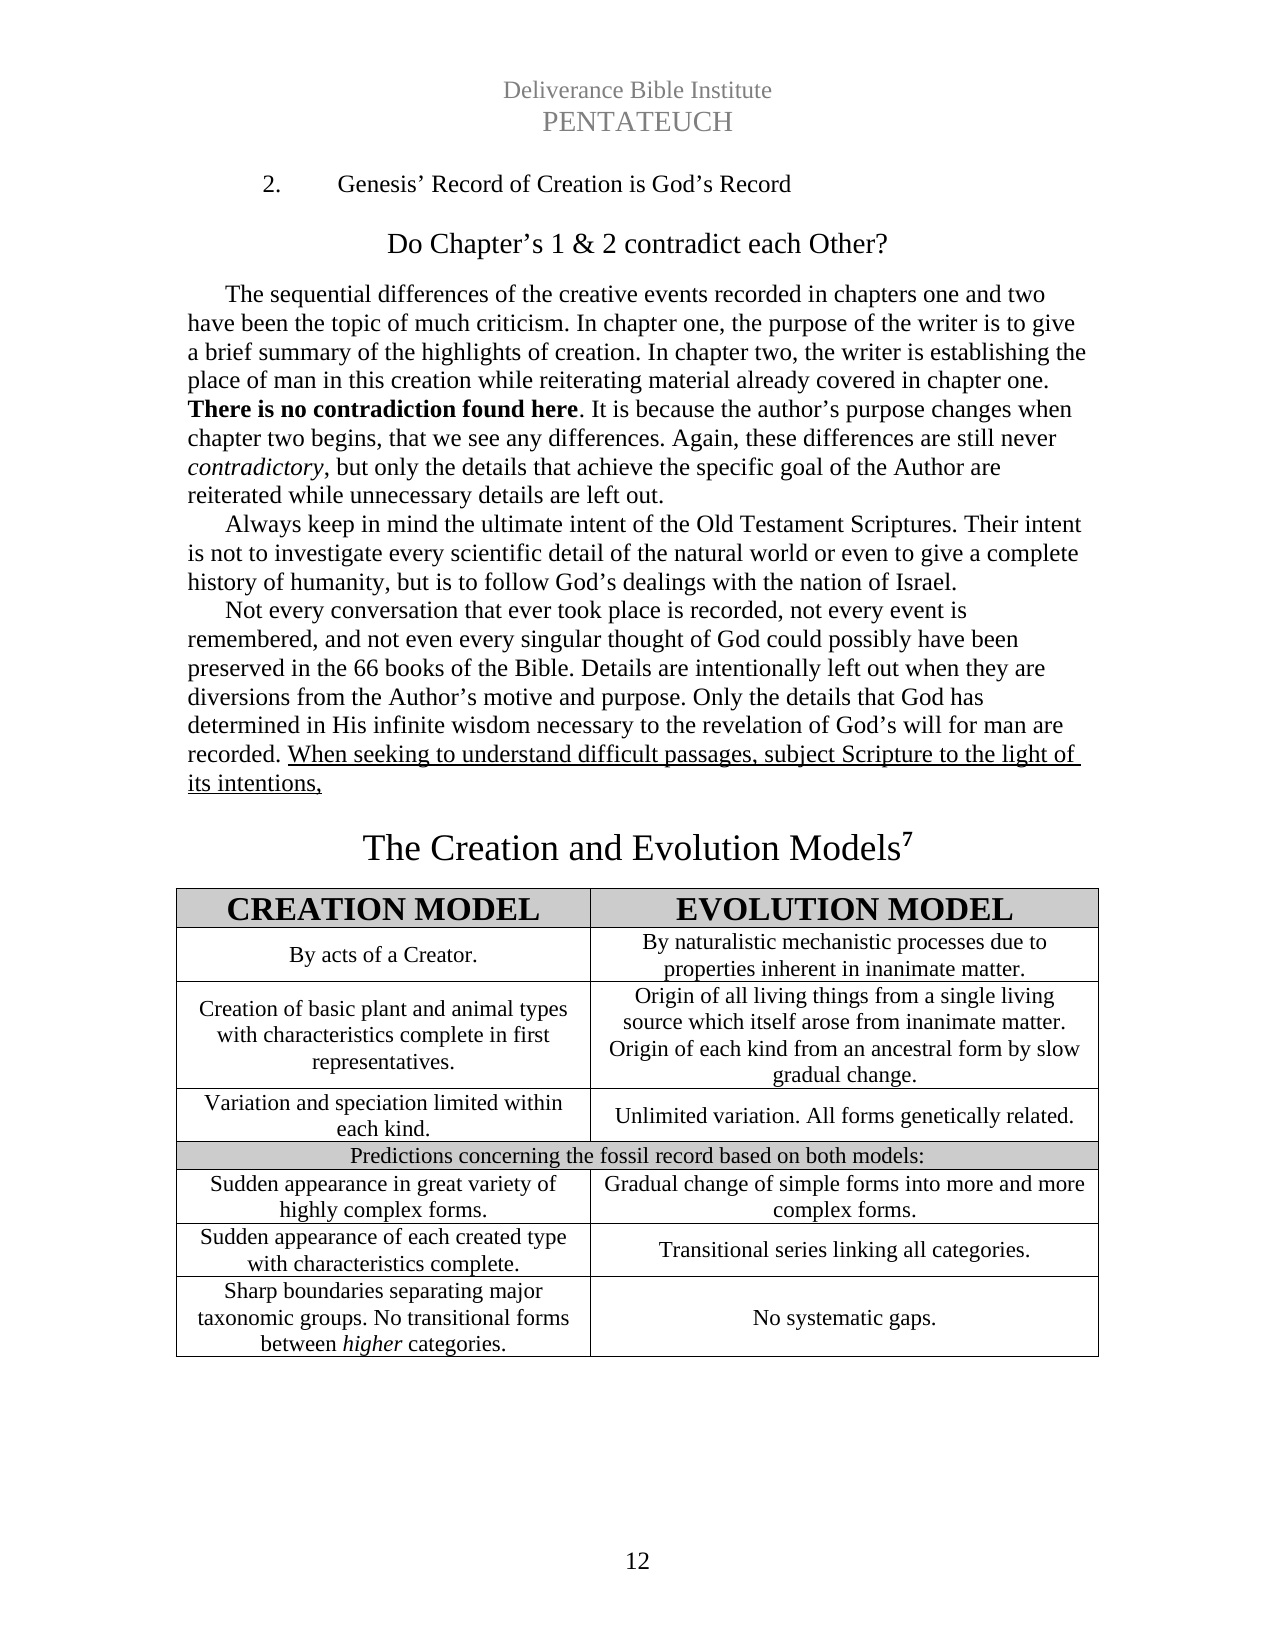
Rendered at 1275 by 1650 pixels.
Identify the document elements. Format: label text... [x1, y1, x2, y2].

text The sequential differences of the creative events recorded in chapters one and two have been the topic of much criticism. In chapter one, the purpose of the writer is to give a brief summary of the highlights of creation. In chapter two, the writer is establishing the place of man in this creation while reiterating material already covered in chapter one. There is no contradiction found here. It is because the author’s purpose changes when chapter two begins, that we see any differences. Again, these differences are still never contradictory, but only the details that achieve the specific goal of the Author are reiterated while unnecessary details are left out. [187, 279, 1087, 509]
table_cell Sharp boundaries separating major taxonomic groups. No transitional forms between higher categories. [177, 1277, 590, 1356]
table_cell Creation of basic plant and animal types with characteristics complete in first representatives. [177, 982, 590, 1087]
table_header EVOLUTION MODEL [591, 889, 1098, 927]
text Do Chapter’s 1 & 2 contradict each Other? [187, 227, 1087, 260]
table_cell Origin of all living things from a single living source which itself arose from inanimate matter. Origin of each kind from an ancestral form by slow gradual change. [591, 982, 1098, 1087]
table_cell No systematic gaps. [591, 1277, 1098, 1356]
table_cell By acts of a Creator. [177, 928, 590, 981]
text Not every conversation that ever took place is recorded, not every event is remembered, and not even every singular thought of God could possibly have been preserved in the 66 books of the Bible. Details are intentionally left out when they are diversions from the Author’s motive and purpose. Only the details that God has determined in His infinite wisdom necessary to the revelation of God’s will for man are recorded. When seeking to understand difficult passages, subject Scripture to the light of its intentions, [187, 596, 1087, 797]
table_cell Gradual change of simple forms into more and more complex forms. [591, 1170, 1098, 1222]
table_cell By naturalistic mechanistic processes due to properties inherent in inanimate matter. [591, 928, 1098, 981]
table_cell Variation and speciation limited within each kind. [177, 1089, 590, 1141]
table_header CREATION MODEL [177, 889, 590, 927]
subtitle Genesis’ Record of Creation is God’s Record [187, 169, 1087, 198]
table_cell Unlimited variation. All forms genetically related. [591, 1089, 1098, 1141]
text The Creation and Evolution Models [187, 826, 1087, 869]
table_cell Predictions concerning the fossil record based on both models: [177, 1142, 1098, 1169]
table_cell Sudden appearance in great variety of highly complex forms. [177, 1170, 590, 1222]
text Always keep in mind the ultimate intent of the Old Testament Scriptures. Their intent is not to investigate every scientific detail of the natural world or even to give a complete history of humanity, but is to follow God’s dealings with the nation of Israel. [187, 509, 1087, 596]
table_cell Sudden appearance of each created type with characteristics complete. [177, 1224, 590, 1276]
table_cell Transitional series linking all categories. [591, 1224, 1098, 1276]
